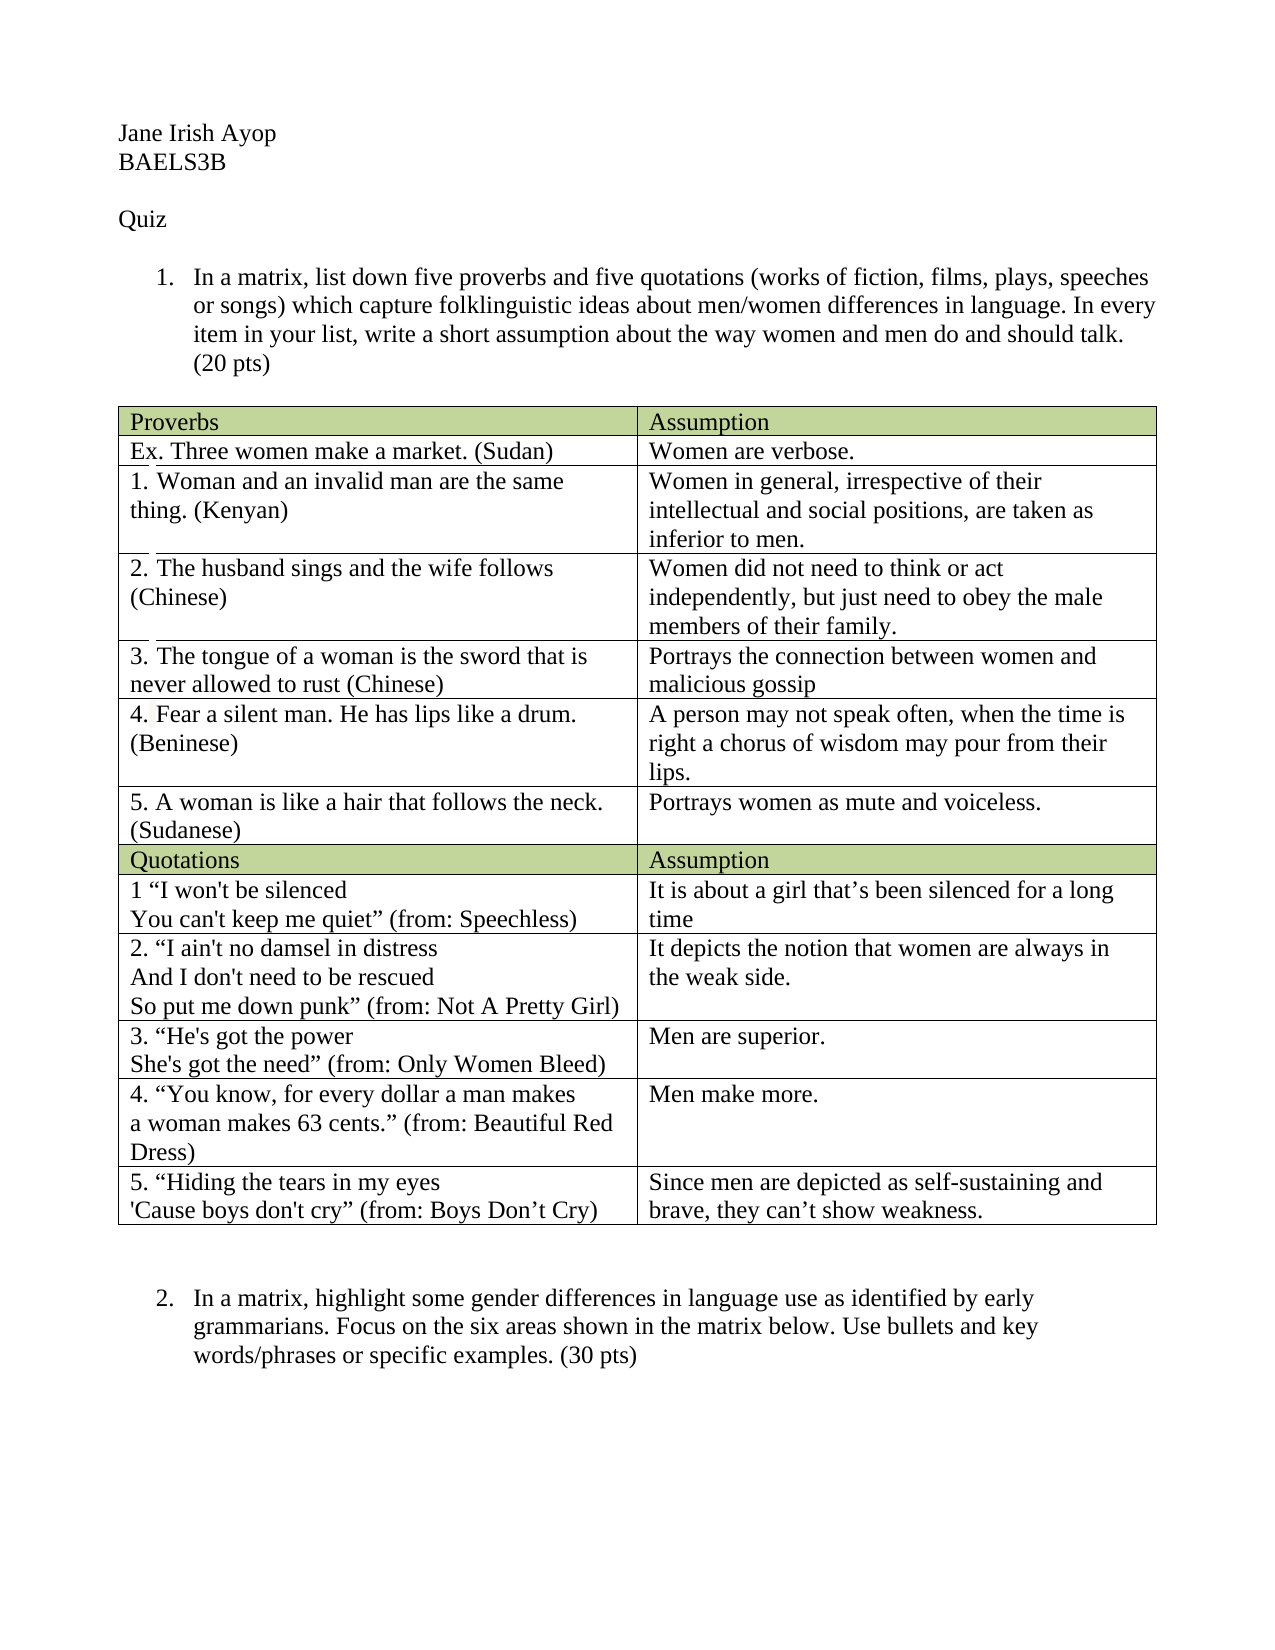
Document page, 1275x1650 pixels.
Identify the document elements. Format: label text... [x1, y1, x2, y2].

table_cell 2. “I ain't no damsel in distress And I don't need to be rescued So put me down punk” (from: Not A Pretty Girl) [119, 934, 637, 1020]
table_cell Women are verbose. [638, 436, 1156, 465]
table_cell Since men are depicted as self-sustaining and brave, they can’t show weakness. [638, 1167, 1156, 1224]
list In a matrix, highlight some gender differences in language use as identified by early grammarians. Focus on the six areas shown in the matrix below. Use bullets and key words/phrases or specific examples. (30 pts) [156, 1283, 1157, 1369]
text Quiz [118, 204, 1157, 233]
table_cell 3. The tongue of a woman is the sword that is never allowed to rust (Chinese) [119, 641, 637, 698]
text Jane Irish Ayop [118, 118, 1157, 147]
table_cell 1 “I won't be silenced You can't keep me quiet” (from: Speechless) [119, 875, 637, 932]
table_cell Assumption [638, 845, 1156, 874]
table_cell Men are superior. [638, 1021, 1156, 1078]
table_cell 2. The husband sings and the wife follows (Chinese) [119, 554, 637, 640]
table_cell Men make more. [638, 1079, 1156, 1166]
table_cell 4. “You know, for every dollar a man makes a woman makes 63 cents.” (from: Beautiful Red Dress) [119, 1079, 637, 1166]
table_cell 5. “Hiding the tears in my eyes 'Cause boys don't cry” (from: Boys Don’t Cry) [119, 1167, 637, 1224]
table_cell Women did not need to think or act independently, but just need to obey the male members of their family. [638, 554, 1156, 640]
table_cell Quotations [119, 845, 637, 874]
list In a matrix, list down five proverbs and five quotations (works of fiction, films, plays, speeches or songs) which capture folklinguistic ideas about men/women differences in language. In every item in your list, write a short assumption about the way women and men do and should talk. (20 pts) [156, 262, 1157, 377]
table_cell 4. Fear a silent man. He has lips like a drum. (Beninese) [119, 699, 637, 786]
table_cell Portrays the connection between women and malicious gossip [638, 641, 1156, 698]
table_cell It depicts the notion that women are always in the weak side. [638, 934, 1156, 1020]
table_cell It is about a girl that’s been silenced for a long time [638, 875, 1156, 932]
table_cell Portrays women as mute and voiceless. [638, 787, 1156, 844]
table_cell 5. A woman is like a hair that follows the neck. (Sudanese) [119, 787, 637, 844]
table_cell 3. “He's got the power She's got the need” (from: Only Women Bleed) [119, 1021, 637, 1078]
table_header Assumption [638, 407, 1156, 435]
table_cell Women in general, irrespective of their intellectual and social positions, are taken as inferior to men. [638, 466, 1156, 552]
table_cell A person may not speak often, when the time is right a chorus of wisdom may pour from their lips. [638, 699, 1156, 786]
table_cell 1. Woman and an invalid man are the same thing. (Kenyan) [119, 466, 637, 552]
table_header Proverbs [119, 407, 637, 435]
text BAELS3B [118, 147, 1157, 176]
table_cell Ex. Three women make a market. (Sudan) [119, 436, 637, 465]
